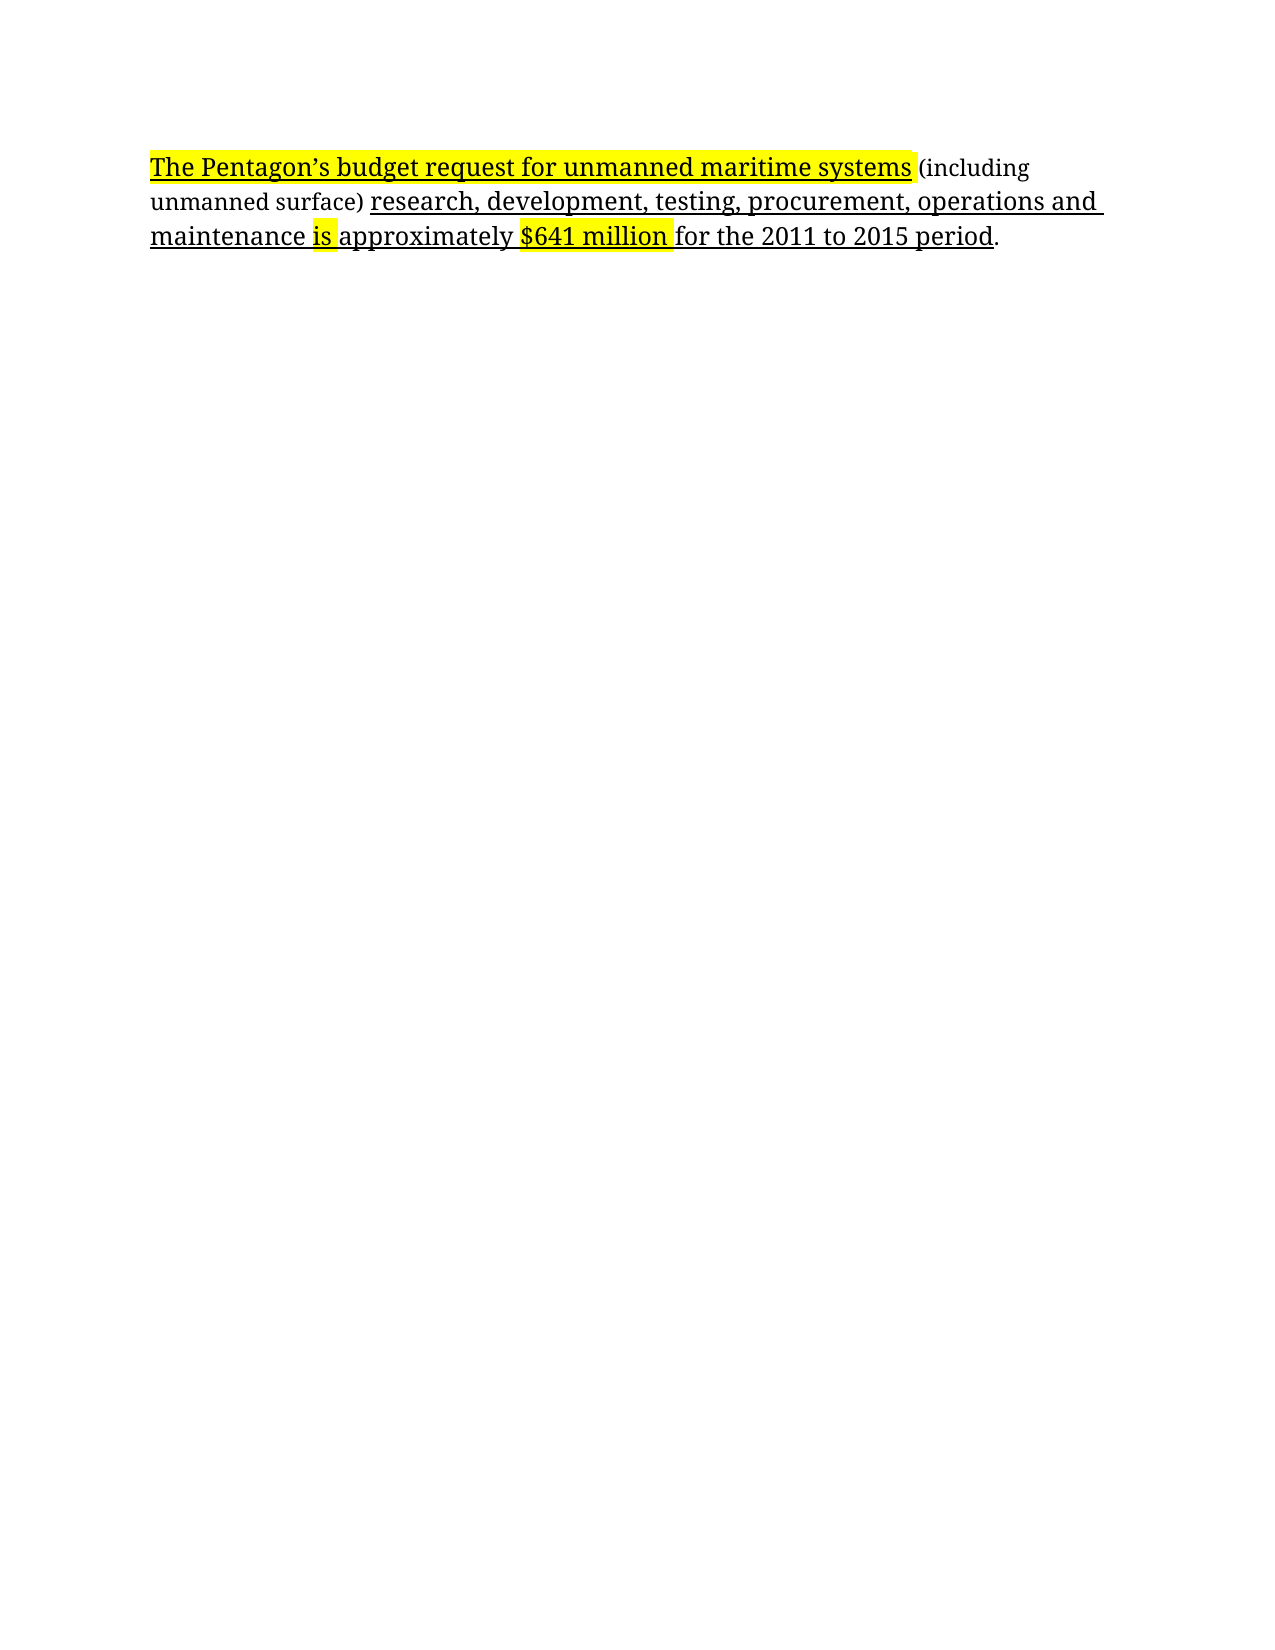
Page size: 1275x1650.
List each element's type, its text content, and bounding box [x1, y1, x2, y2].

text The Pentagon’s budget request for unmanned maritime systems (including unmanned surface) research, development, testing, procurement, operations and maintenance is approximately $641 million for the 2011 to 2015 period. [150, 150, 1125, 252]
